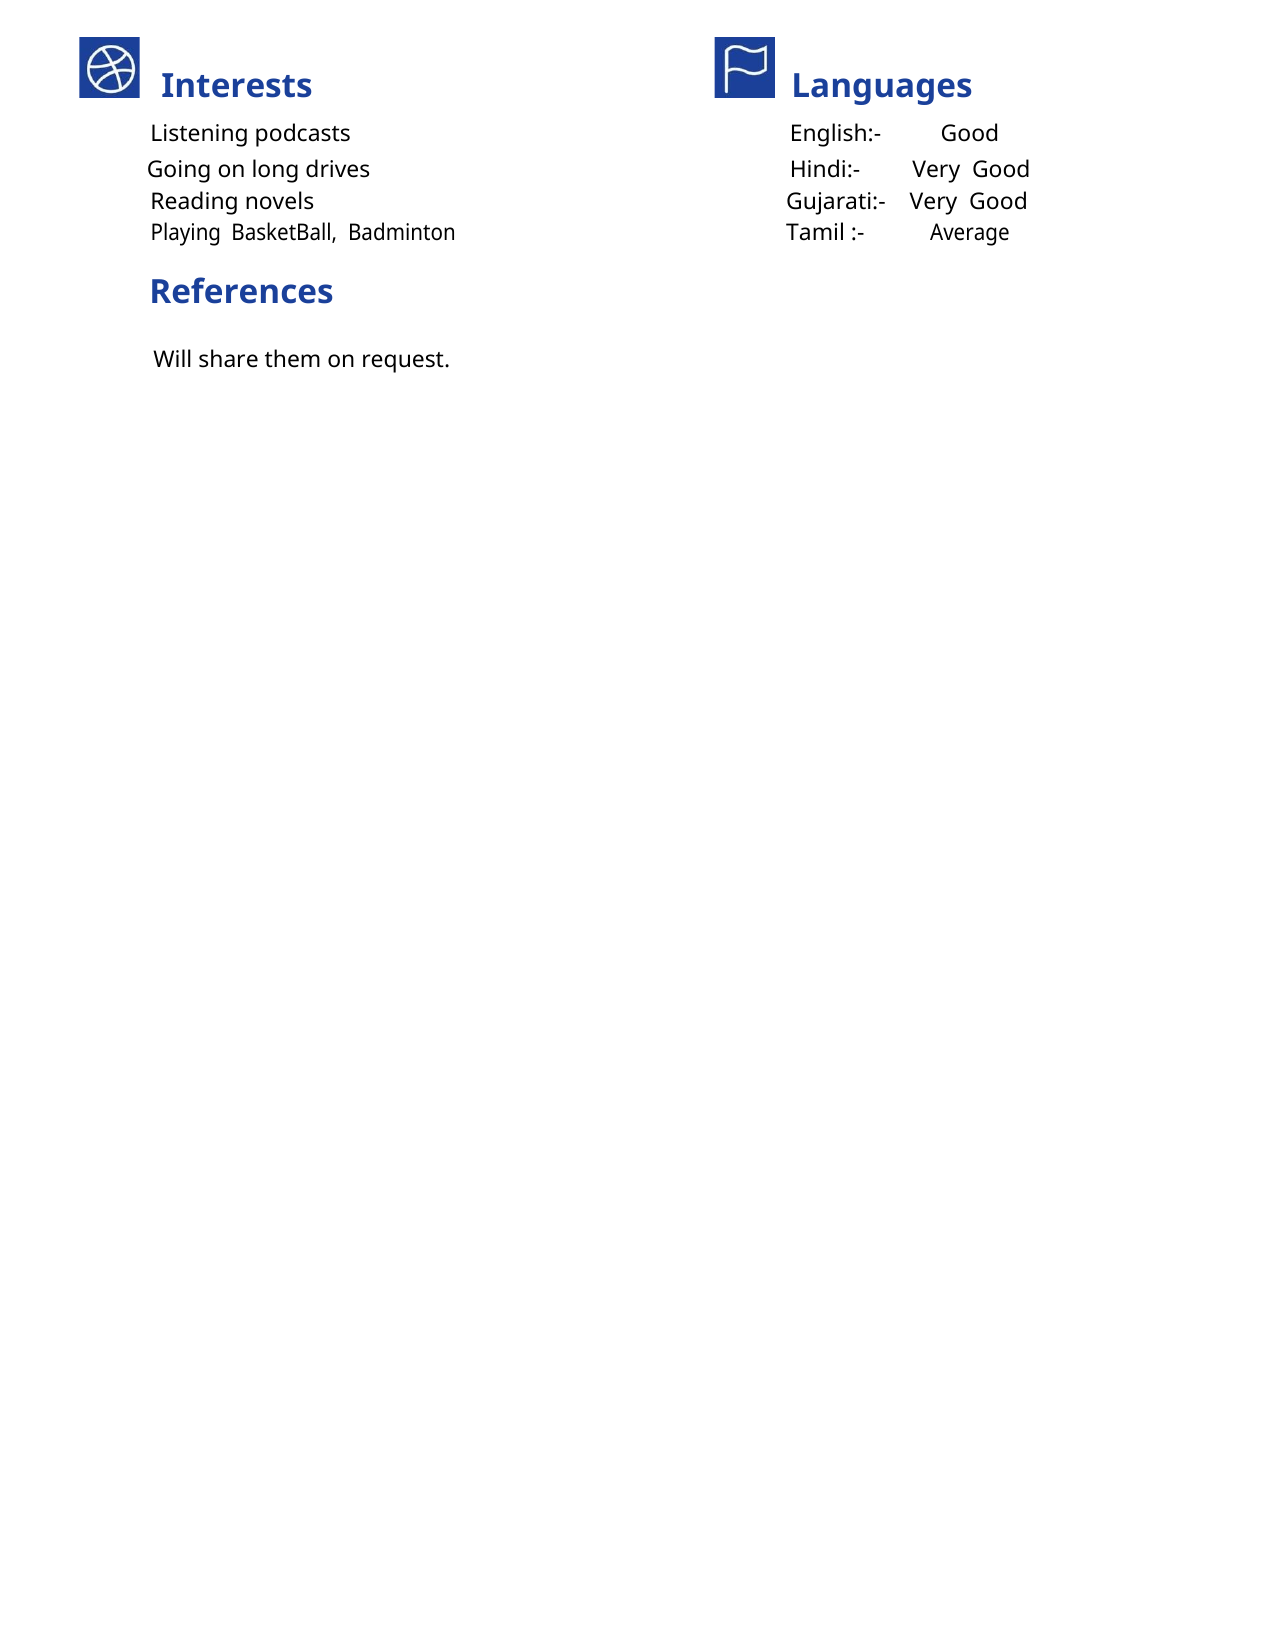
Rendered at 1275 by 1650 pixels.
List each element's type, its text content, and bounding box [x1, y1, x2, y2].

picture [714, 37, 775, 98]
subtitle Interests Languages [79, 37, 1096, 107]
text Listening podcasts English:- Good [103, 117, 1096, 148]
subtitle Will share them on request. [153, 342, 1096, 373]
picture [79, 37, 140, 98]
text Going on long drives Hindi:- Very Good [39, 153, 1089, 185]
subtitle References [78, 278, 1096, 310]
text Playing BasketBall, Badminton Tamil :- Average [114, 216, 1089, 247]
text Reading novels Gujarati:- Very Good [39, 185, 1089, 216]
